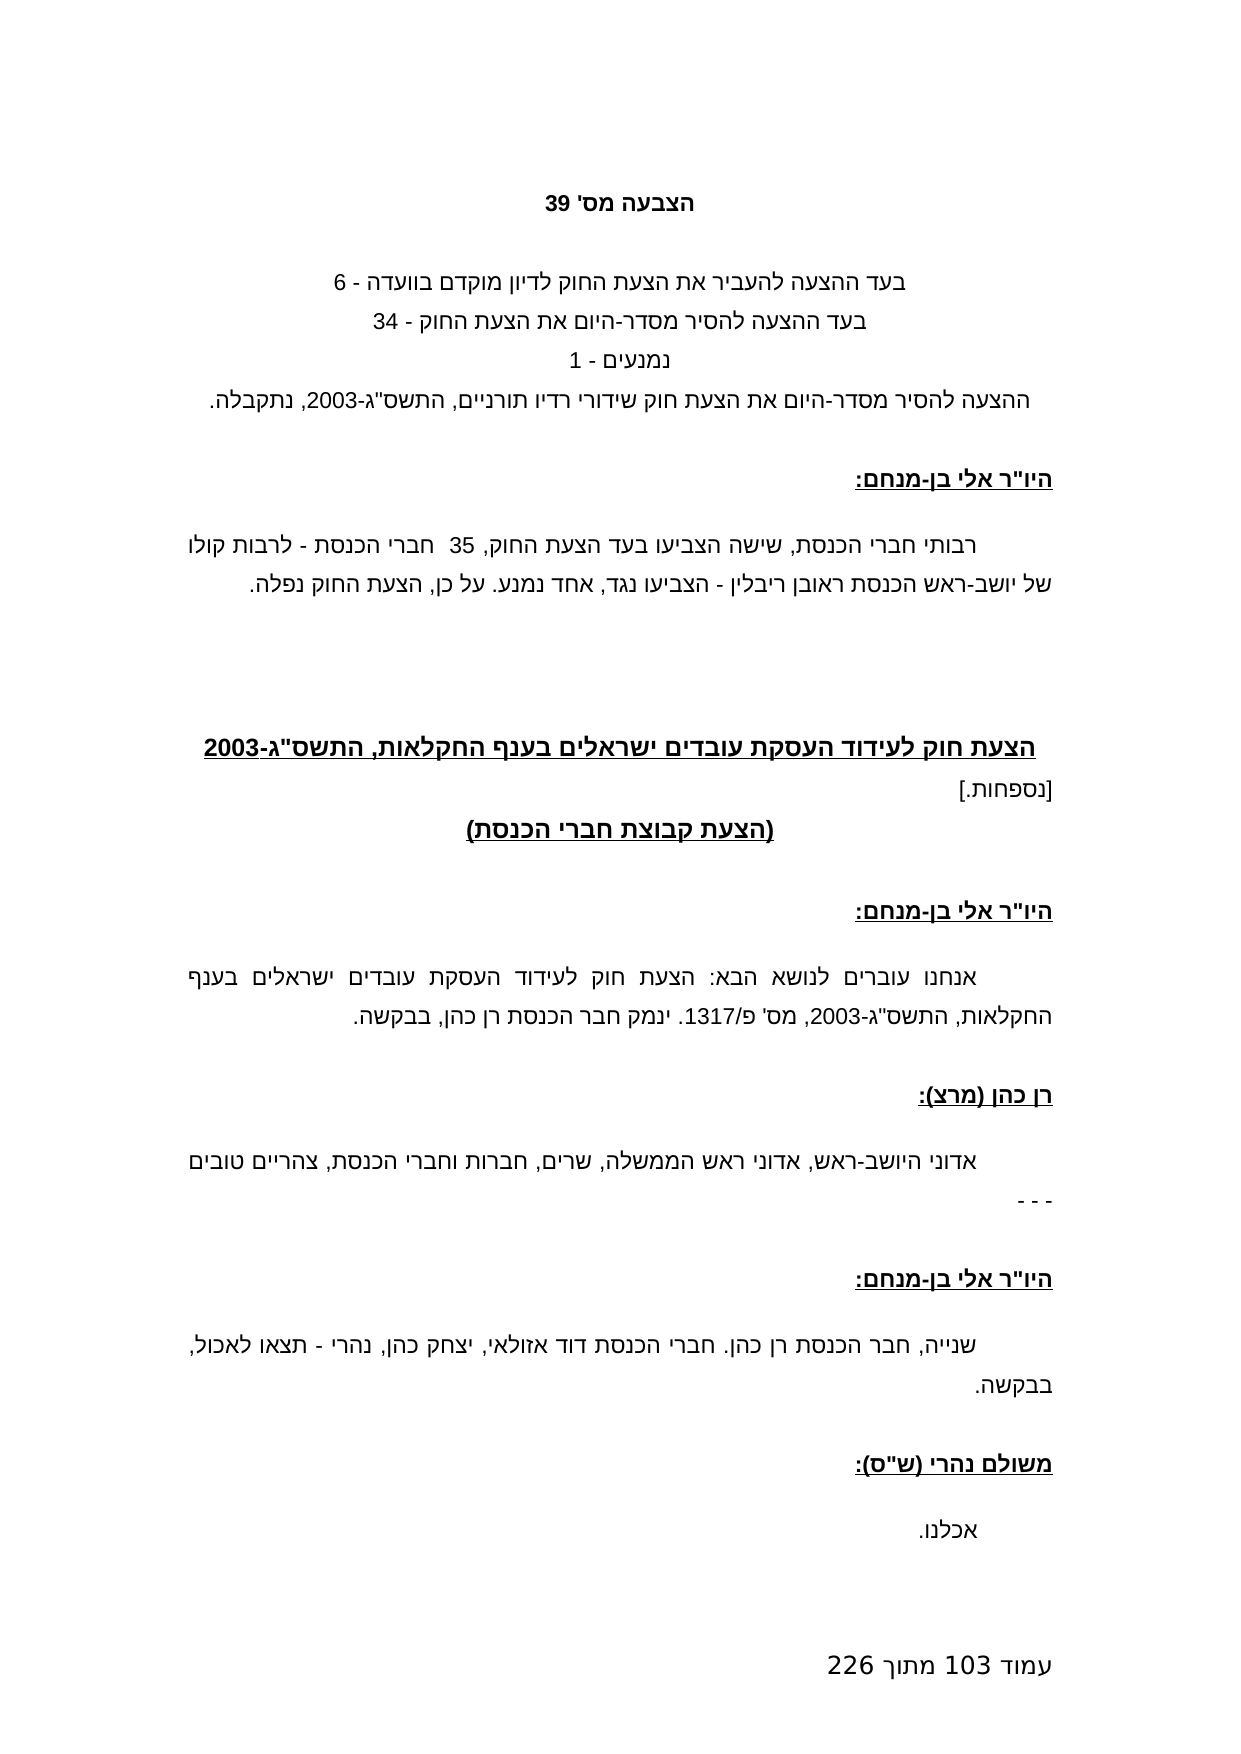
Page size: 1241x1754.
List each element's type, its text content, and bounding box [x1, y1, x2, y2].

text [נספחות.] [187, 776, 1053, 802]
text ההצעה להסיר מסדר-היום את הצעת חוק שידורי רדיו תורניים, התשס"ג-2003, נתקבלה. [187, 387, 1053, 413]
text בעד ההצעה להסיר מסדר-היום את הצעת החוק - 34 [187, 308, 1053, 334]
text בעד ההצעה להעביר את הצעת החוק לדיון מוקדם בוועדה - 6 [187, 268, 1053, 295]
text היו"ר אלי בן-מנחם: [187, 1266, 1053, 1293]
text היו"ר אלי בן-מנחם: [187, 898, 1053, 924]
text שנייה, חבר הכנסת רן כהן. חברי הכנסת דוד אזולאי, יצחק כהן, נהרי - תצאו לאכול, בבקשה. [187, 1332, 1053, 1398]
text משולם נהרי (ש"ס): [187, 1451, 1053, 1477]
text אדוני היושב-ראש, אדוני ראש הממשלה, שרים, חברות וחברי הכנסת, צהריים טובים - - - [187, 1148, 1053, 1214]
text היו"ר אלי בן-מנחם: [187, 466, 1053, 492]
text (הצעת קבוצת חברי הכנסת) [187, 815, 1053, 844]
text נמנעים - 1 [187, 347, 1053, 374]
text רבותי חברי הכנסת, שישה הצביעו בעד הצעת החוק, 35 חברי הכנסת - לרבות קולו של יושב-ראש הכנסת ראובן ריבלין - הצביעו נגד, אחד נמנע. על כן, הצעת החוק נפלה. [187, 532, 1053, 597]
text אנחנו עוברים לנושא הבא: הצעת חוק לעידוד העסקת עובדים ישראלים בענף החקלאות, התשס"ג-2003, מס' פ/1317. ינמק חבר הכנסת רן כהן, בבקשה. [187, 964, 1053, 1029]
text הצעת חוק לעידוד העסקת עובדים ישראלים בענף החקלאות, התשס"ג-2003 [187, 733, 1053, 761]
text אכלנו. [187, 1517, 1053, 1543]
text הצבעה מס' 39 [187, 189, 1053, 216]
text רן כהן (מרצ): [187, 1082, 1053, 1108]
